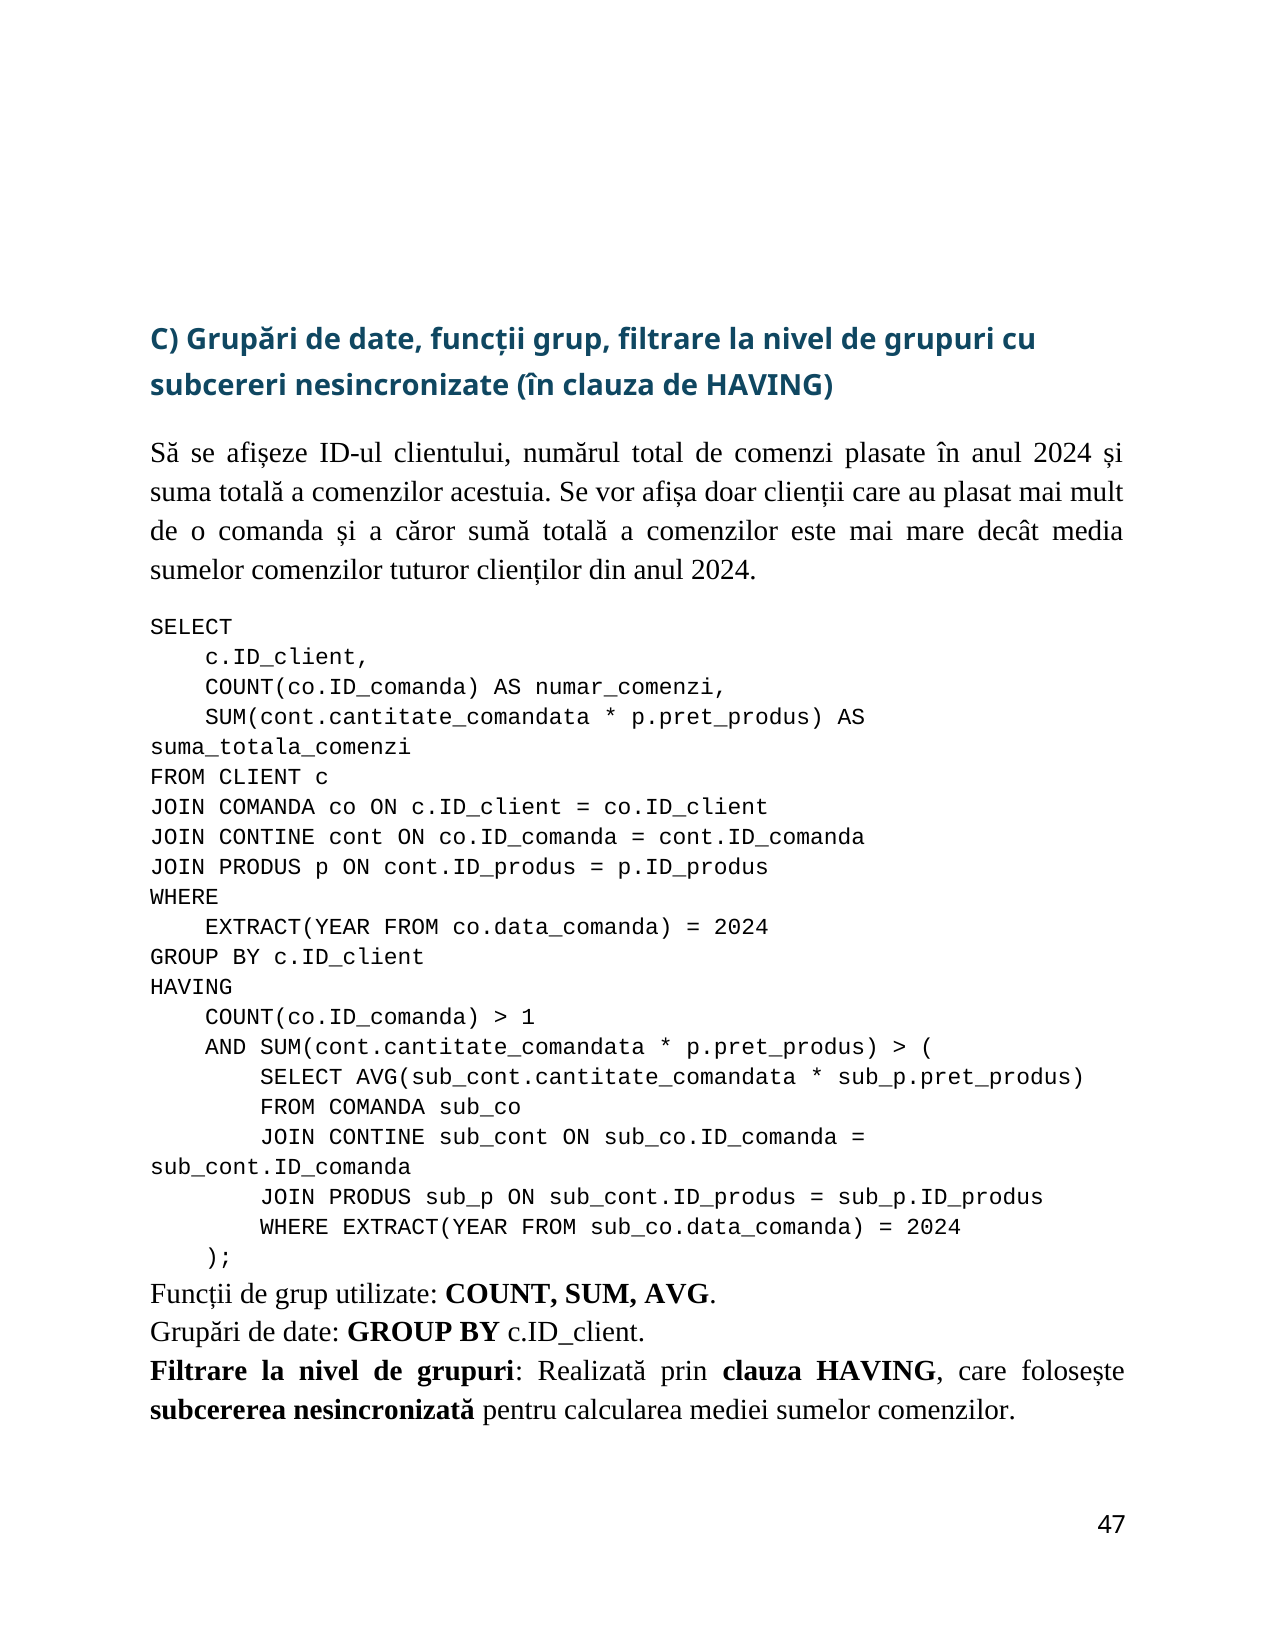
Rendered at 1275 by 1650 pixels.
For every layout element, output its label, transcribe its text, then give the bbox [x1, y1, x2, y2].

text JOIN PRODUS p ON cont.ID_produs = p.ID_produs [150, 856, 1125, 882]
text AND SUM(cont.cantitate_comandata * p.pret_produs) > ( [150, 1036, 1125, 1062]
text FROM CLIENT c [150, 766, 1125, 792]
text SELECT [150, 616, 1125, 642]
text Funcții de grup utilizate: COUNT, SUM, AVG. [150, 1276, 1125, 1309]
text ); [150, 1246, 1125, 1272]
text Să se afișeze ID-ul clientului, numărul total de comenzi plasate în anul 2024 și suma totală a comenzilor acestuia. Se vor afișa doar clienții care au plasat mai mult de o comanda și a căror sumă totală a comenzilor este mai mare decât media sumelor comenzilor tuturor clienților din anul 2024. [150, 435, 1125, 585]
text SELECT AVG(sub_cont.cantitate_comandata * sub_p.pret_produs) [150, 1066, 1125, 1092]
text SUM(cont.cantitate_comandata * p.pret_produs) AS suma_totala_comenzi [150, 706, 1125, 762]
text FROM COMANDA sub_co [150, 1096, 1125, 1122]
text WHERE [150, 886, 1125, 912]
text HAVING [150, 976, 1125, 1002]
text JOIN PRODUS sub_p ON sub_cont.ID_produs = sub_p.ID_produs [150, 1186, 1125, 1212]
text C) Grupări de date, funcții grup, filtrare la nivel de grupuri cu subcereri nesincronizate (în clauza de HAVING) [150, 318, 1125, 404]
text JOIN CONTINE cont ON co.ID_comanda = cont.ID_comanda [150, 826, 1125, 852]
text Filtrare la nivel de grupuri: Realizată prin clauza HAVING, care folosește subcererea nesincronizată pentru calcularea mediei sumelor comenzilor. [150, 1353, 1125, 1426]
text c.ID_client, [150, 646, 1125, 672]
text JOIN COMANDA co ON c.ID_client = co.ID_client [150, 796, 1125, 822]
text COUNT(co.ID_comanda) > 1 [150, 1006, 1125, 1032]
text WHERE EXTRACT(YEAR FROM sub_co.data_comanda) = 2024 [150, 1216, 1125, 1242]
text JOIN CONTINE sub_cont ON sub_co.ID_comanda = sub_cont.ID_comanda [150, 1126, 1125, 1182]
text GROUP BY c.ID_client [150, 946, 1125, 972]
text COUNT(co.ID_comanda) AS numar_comenzi, [150, 676, 1125, 702]
text Grupări de date: GROUP BY c.ID_client. [150, 1314, 1125, 1348]
text EXTRACT(YEAR FROM co.data_comanda) = 2024 [150, 916, 1125, 942]
